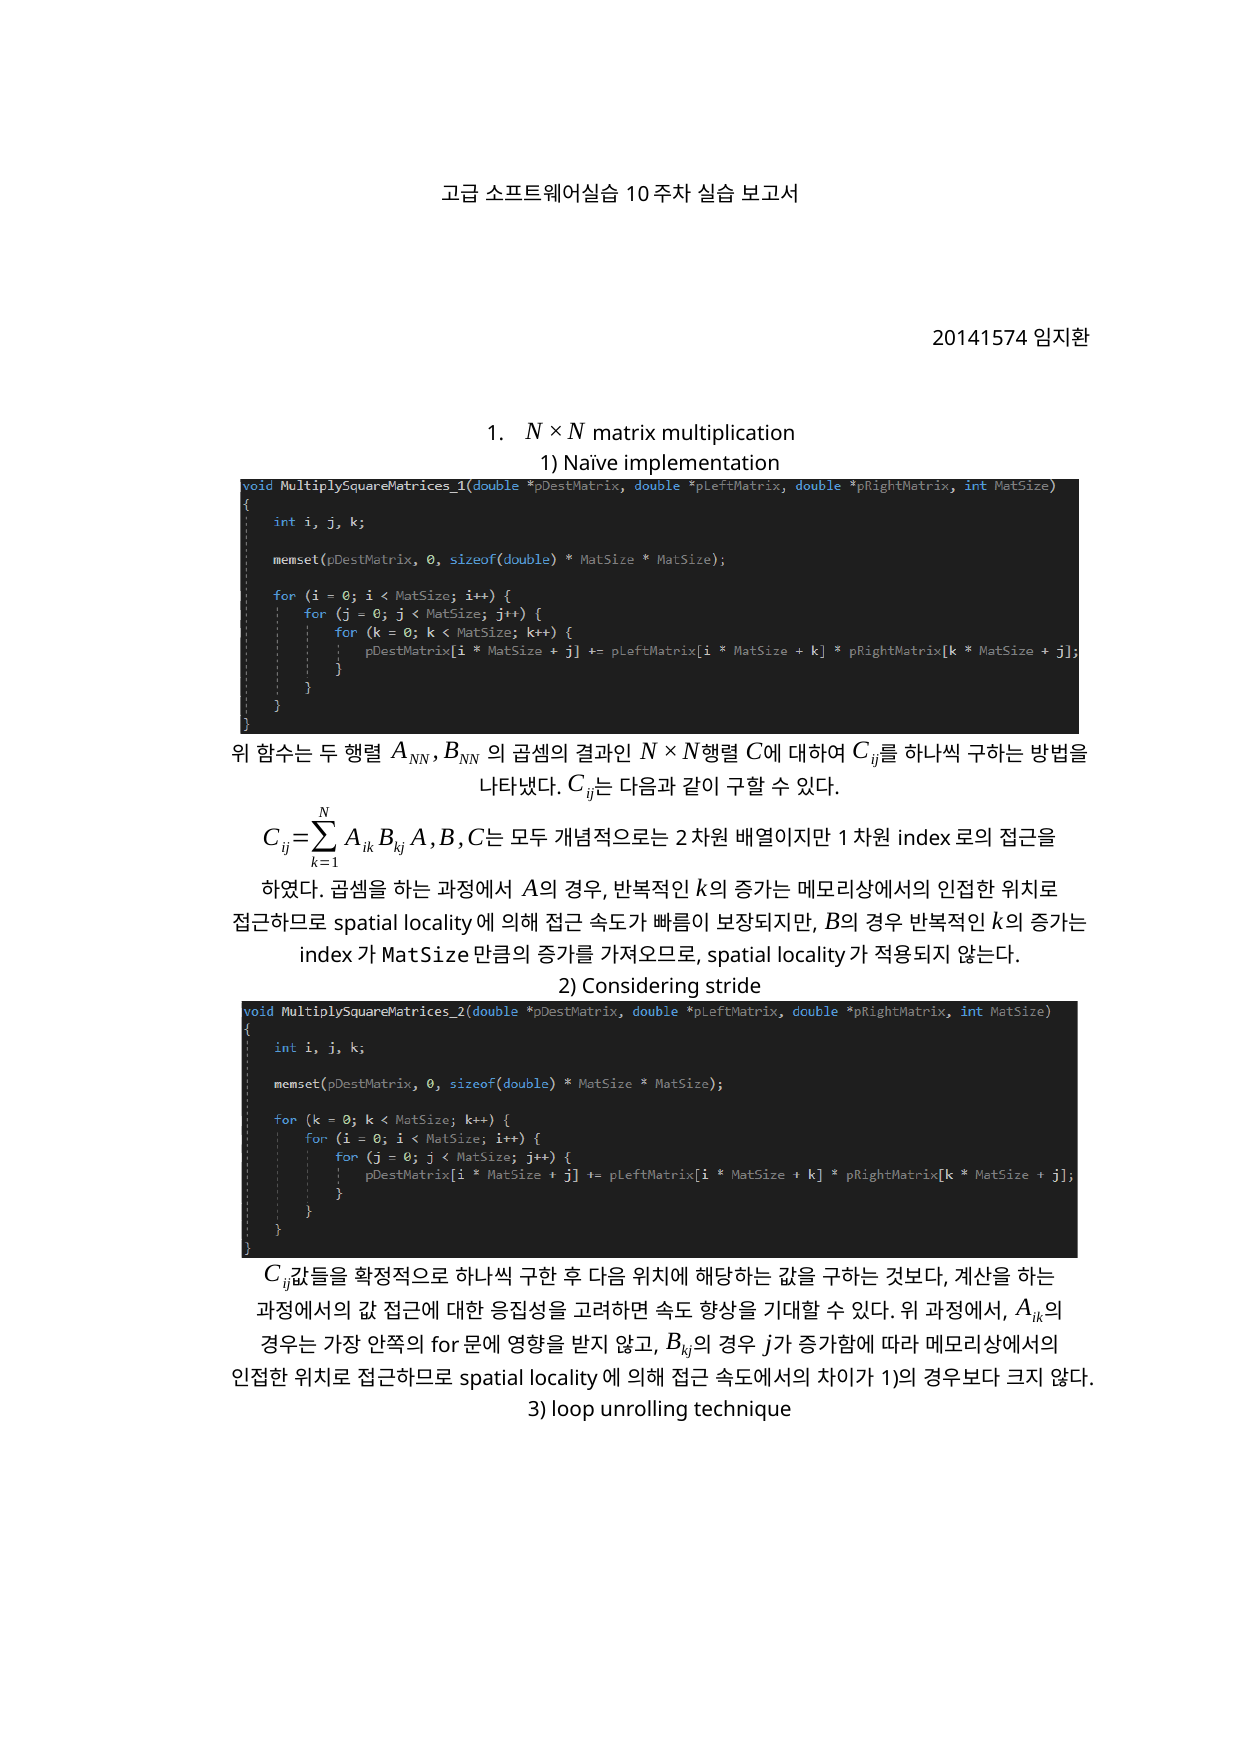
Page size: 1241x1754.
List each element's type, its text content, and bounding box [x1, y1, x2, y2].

text 20141574 임지환 [150, 321, 1090, 351]
picture [241, 1001, 1078, 1258]
picture [240, 479, 1079, 734]
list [192, 418, 1090, 1422]
text 고급 소프트웨어실습 10주차 실습 보고서 [150, 177, 1090, 207]
